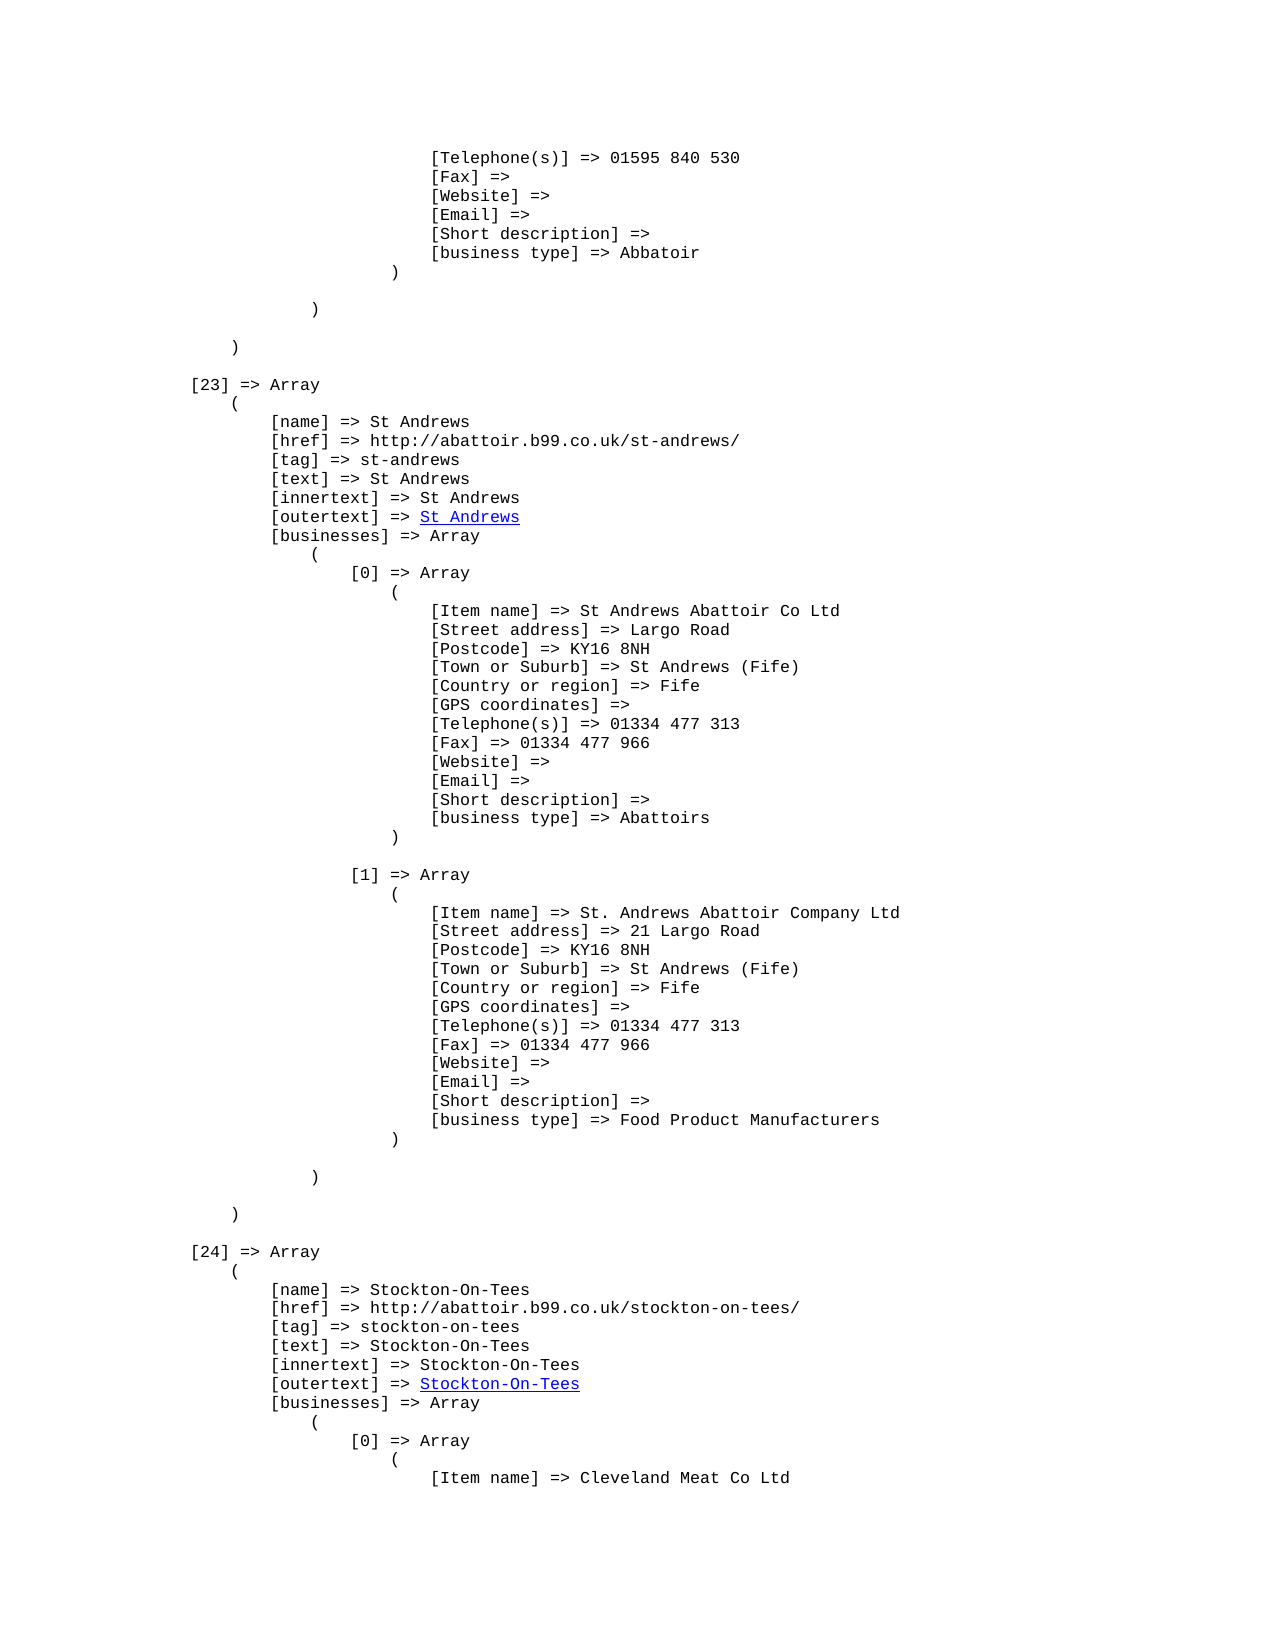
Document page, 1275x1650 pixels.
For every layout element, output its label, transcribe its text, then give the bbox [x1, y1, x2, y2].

text [business type] => Abattoirs [150, 810, 1125, 829]
text [Fax] => 01334 477 966 [150, 734, 1125, 753]
text ) [150, 1206, 1125, 1225]
text [Fax] => [150, 169, 1125, 188]
text [outertext] => St Andrews [150, 508, 1125, 527]
text [GPS coordinates] => [150, 697, 1125, 716]
text ) [150, 338, 1125, 357]
text [text] => Stockton-On-Tees [150, 1338, 1125, 1357]
text [href] => http://abattoir.b99.co.uk/st-andrews/ [150, 433, 1125, 452]
text [Short description] => [150, 1093, 1125, 1112]
text ) [150, 829, 1125, 848]
text [Item name] => St. Andrews Abattoir Company Ltd [150, 904, 1125, 923]
text [Country or region] => Fife [150, 979, 1125, 998]
text [Website] => [150, 188, 1125, 207]
text [Short description] => [150, 791, 1125, 810]
text [23] => Array [150, 376, 1125, 395]
text [Email] => [150, 1074, 1125, 1093]
text [Item name] => Cleveland Meat Co Ltd [150, 1470, 1125, 1489]
text [Postcode] => KY16 8NH [150, 640, 1125, 659]
text [Telephone(s)] => 01334 477 313 [150, 716, 1125, 734]
text [Item name] => St Andrews Abattoir Co Ltd [150, 602, 1125, 621]
text [tag] => st-andrews [150, 452, 1125, 471]
text [tag] => stockton-on-tees [150, 1319, 1125, 1338]
text ) [150, 1168, 1125, 1187]
text [Website] => [150, 753, 1125, 772]
text [innertext] => St Andrews [150, 489, 1125, 508]
text ( [150, 1262, 1125, 1281]
text [innertext] => Stockton-On-Tees [150, 1357, 1125, 1376]
text ) [150, 1130, 1125, 1149]
text [Email] => [150, 772, 1125, 791]
text [business type] => Abbatoir [150, 244, 1125, 263]
text [business type] => Food Product Manufacturers [150, 1112, 1125, 1130]
text [text] => St Andrews [150, 471, 1125, 489]
text [Country or region] => Fife [150, 678, 1125, 697]
text [0] => Array [150, 1432, 1125, 1451]
text [1] => Array [150, 866, 1125, 885]
text [Town or Suburb] => St Andrews (Fife) [150, 659, 1125, 678]
text [0] => Array [150, 565, 1125, 584]
text [GPS coordinates] => [150, 998, 1125, 1017]
text [Telephone(s)] => 01595 840 530 [150, 150, 1125, 169]
text [name] => Stockton-On-Tees [150, 1281, 1125, 1300]
text [24] => Array [150, 1243, 1125, 1262]
text ( [150, 885, 1125, 904]
text ( [150, 584, 1125, 602]
text ( [150, 1451, 1125, 1470]
text ( [150, 395, 1125, 414]
text [name] => St Andrews [150, 414, 1125, 433]
text [outertext] => Stockton-On-Tees [150, 1376, 1125, 1394]
text [businesses] => Array [150, 527, 1125, 546]
text [Town or Suburb] => St Andrews (Fife) [150, 961, 1125, 979]
text [Email] => [150, 207, 1125, 225]
text [Website] => [150, 1055, 1125, 1074]
text [businesses] => Array [150, 1394, 1125, 1413]
text [Street address] => 21 Largo Road [150, 923, 1125, 942]
text [Short description] => [150, 225, 1125, 244]
text [Fax] => 01334 477 966 [150, 1036, 1125, 1055]
text ) [150, 301, 1125, 320]
text ) [150, 263, 1125, 282]
text ( [150, 1413, 1125, 1432]
text [Postcode] => KY16 8NH [150, 942, 1125, 961]
text ( [150, 546, 1125, 565]
text [Telephone(s)] => 01334 477 313 [150, 1017, 1125, 1036]
text [href] => http://abattoir.b99.co.uk/stockton-on-tees/ [150, 1300, 1125, 1319]
text [Street address] => Largo Road [150, 621, 1125, 640]
